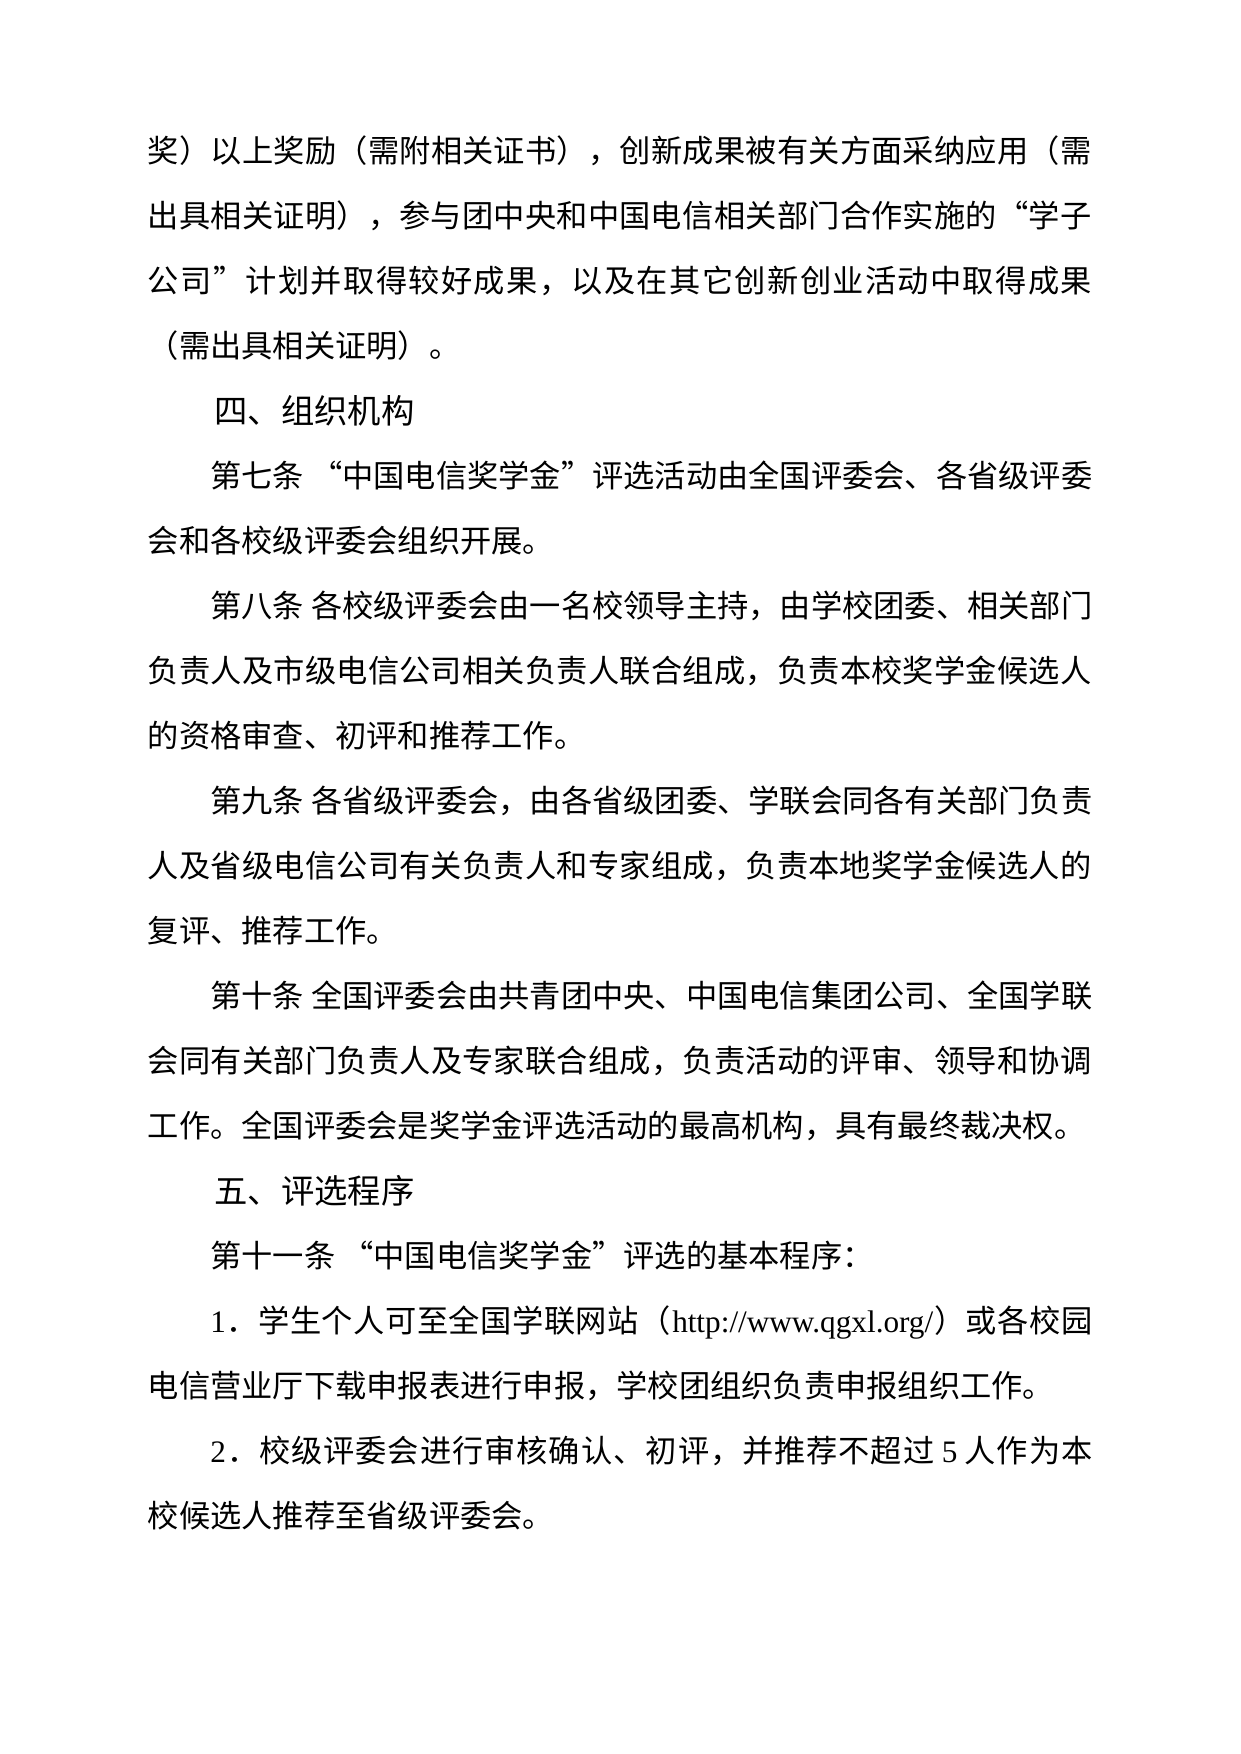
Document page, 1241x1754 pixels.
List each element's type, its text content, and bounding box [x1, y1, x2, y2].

text 五、评选程序 [148, 1156, 1092, 1221]
text 第八条 各校级评委会由一名校领导主持，由学校团委、相关部门负责人及市级电信公司相关负责人联合组成，负责本校奖学金候选人的资格审查、初评和推荐工作。 [148, 571, 1092, 766]
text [148, 116, 1092, 376]
text 第十条 全国评委会由共青团中央、中国电信集团公司、全国学联会同有关部门负责人及专家联合组成，负责活动的评审、领导和协调工作。全国评委会是奖学金评选活动的最高机构，具有最终裁决权。 [148, 961, 1092, 1156]
text 第七条 “中国电信奖学金”评选活动由全国评委会、各省级评委会和各校级评委会组织开展。 [148, 441, 1092, 571]
text 1．学生个人可至全国学联网站（http://www.qgxl.org/）或各校园电信营业厅下载申报表进行申报，学校团组织负责申报组织工作。 [148, 1286, 1092, 1416]
text 第十一条 “中国电信奖学金”评选的基本程序： [148, 1221, 1092, 1286]
text 第九条 各省级评委会，由各省级团委、学联会同各有关部门负责人及省级电信公司有关负责人和专家组成，负责本地奖学金候选人的复评、推荐工作。 [148, 766, 1092, 961]
text 四、组织机构 [148, 376, 1092, 441]
text 2．校级评委会进行审核确认、初评，并推荐不超过5人作为本校候选人推荐至省级评委会。 [148, 1416, 1092, 1546]
